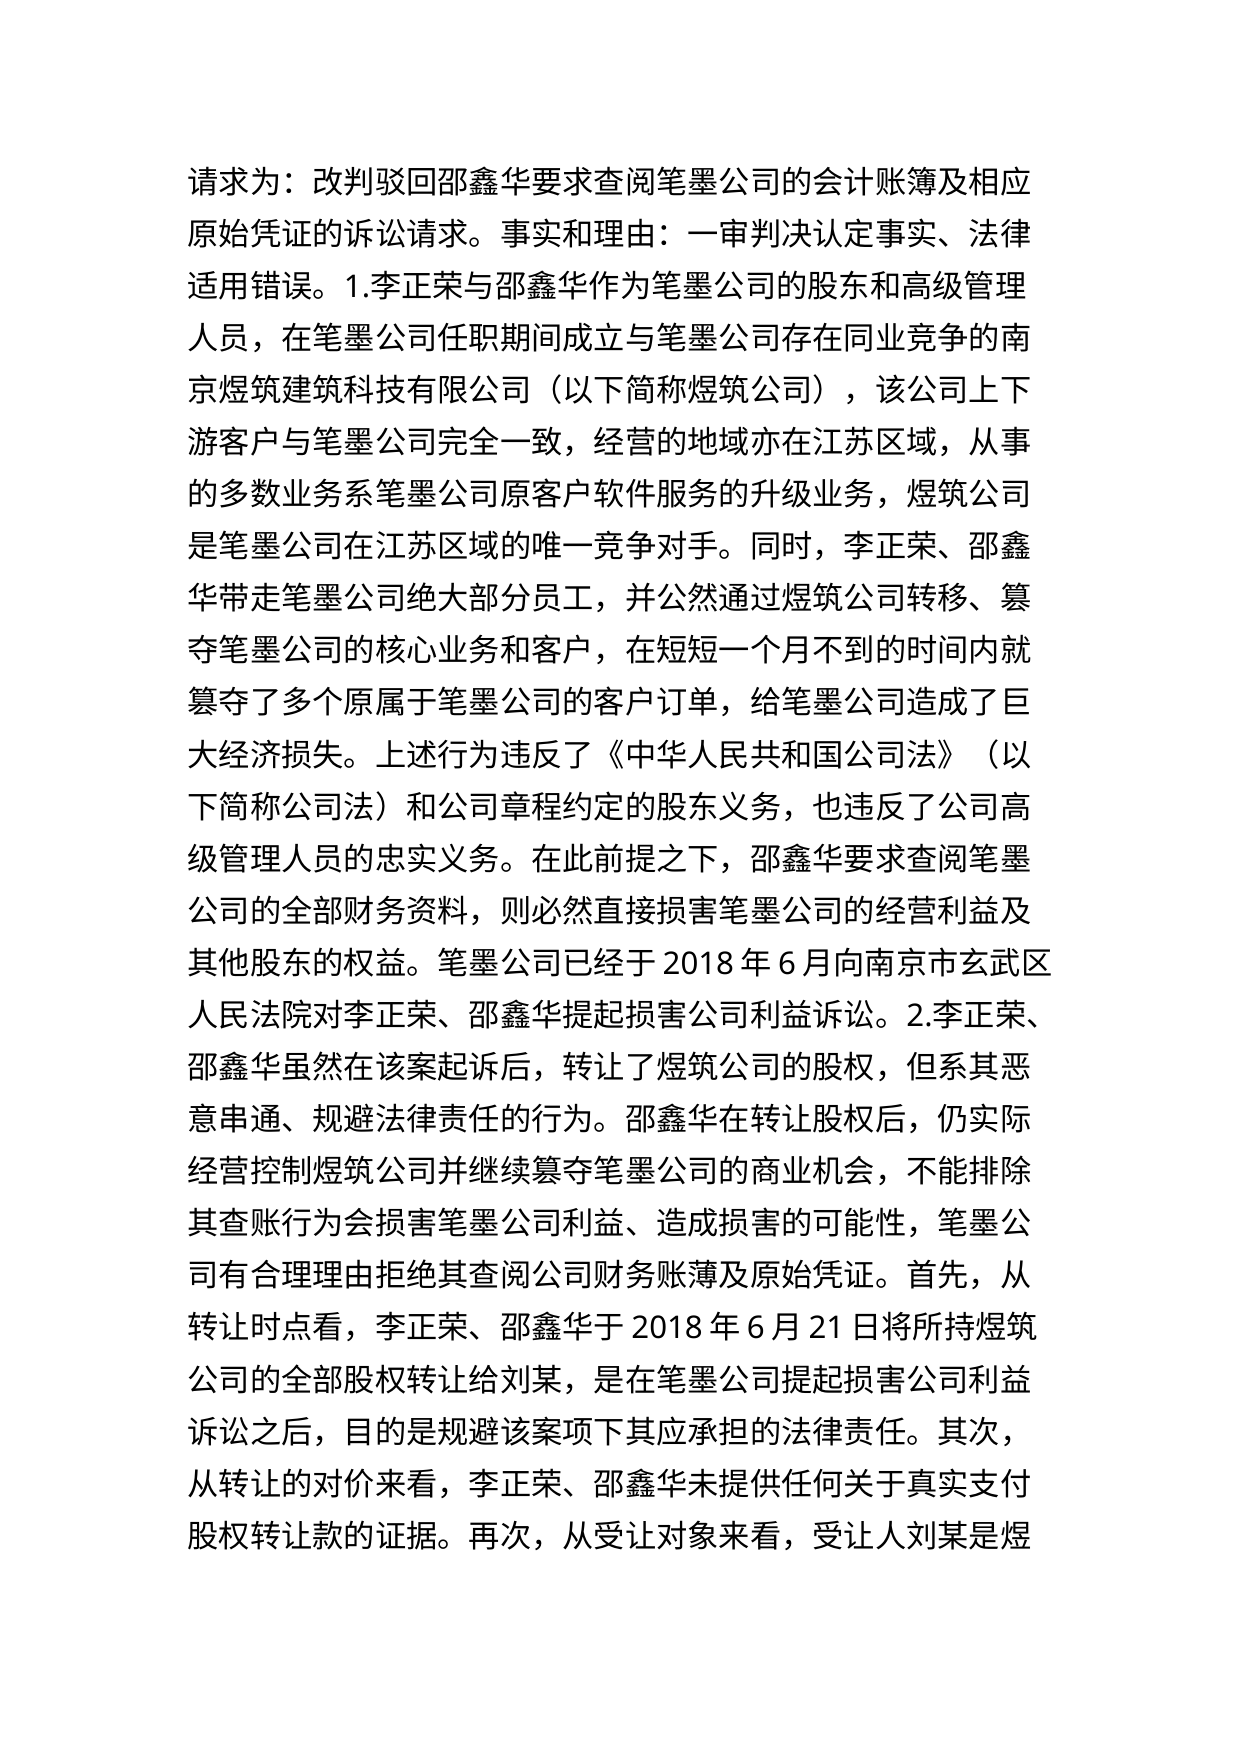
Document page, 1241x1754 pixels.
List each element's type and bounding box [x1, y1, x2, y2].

text [187, 150, 1053, 1556]
